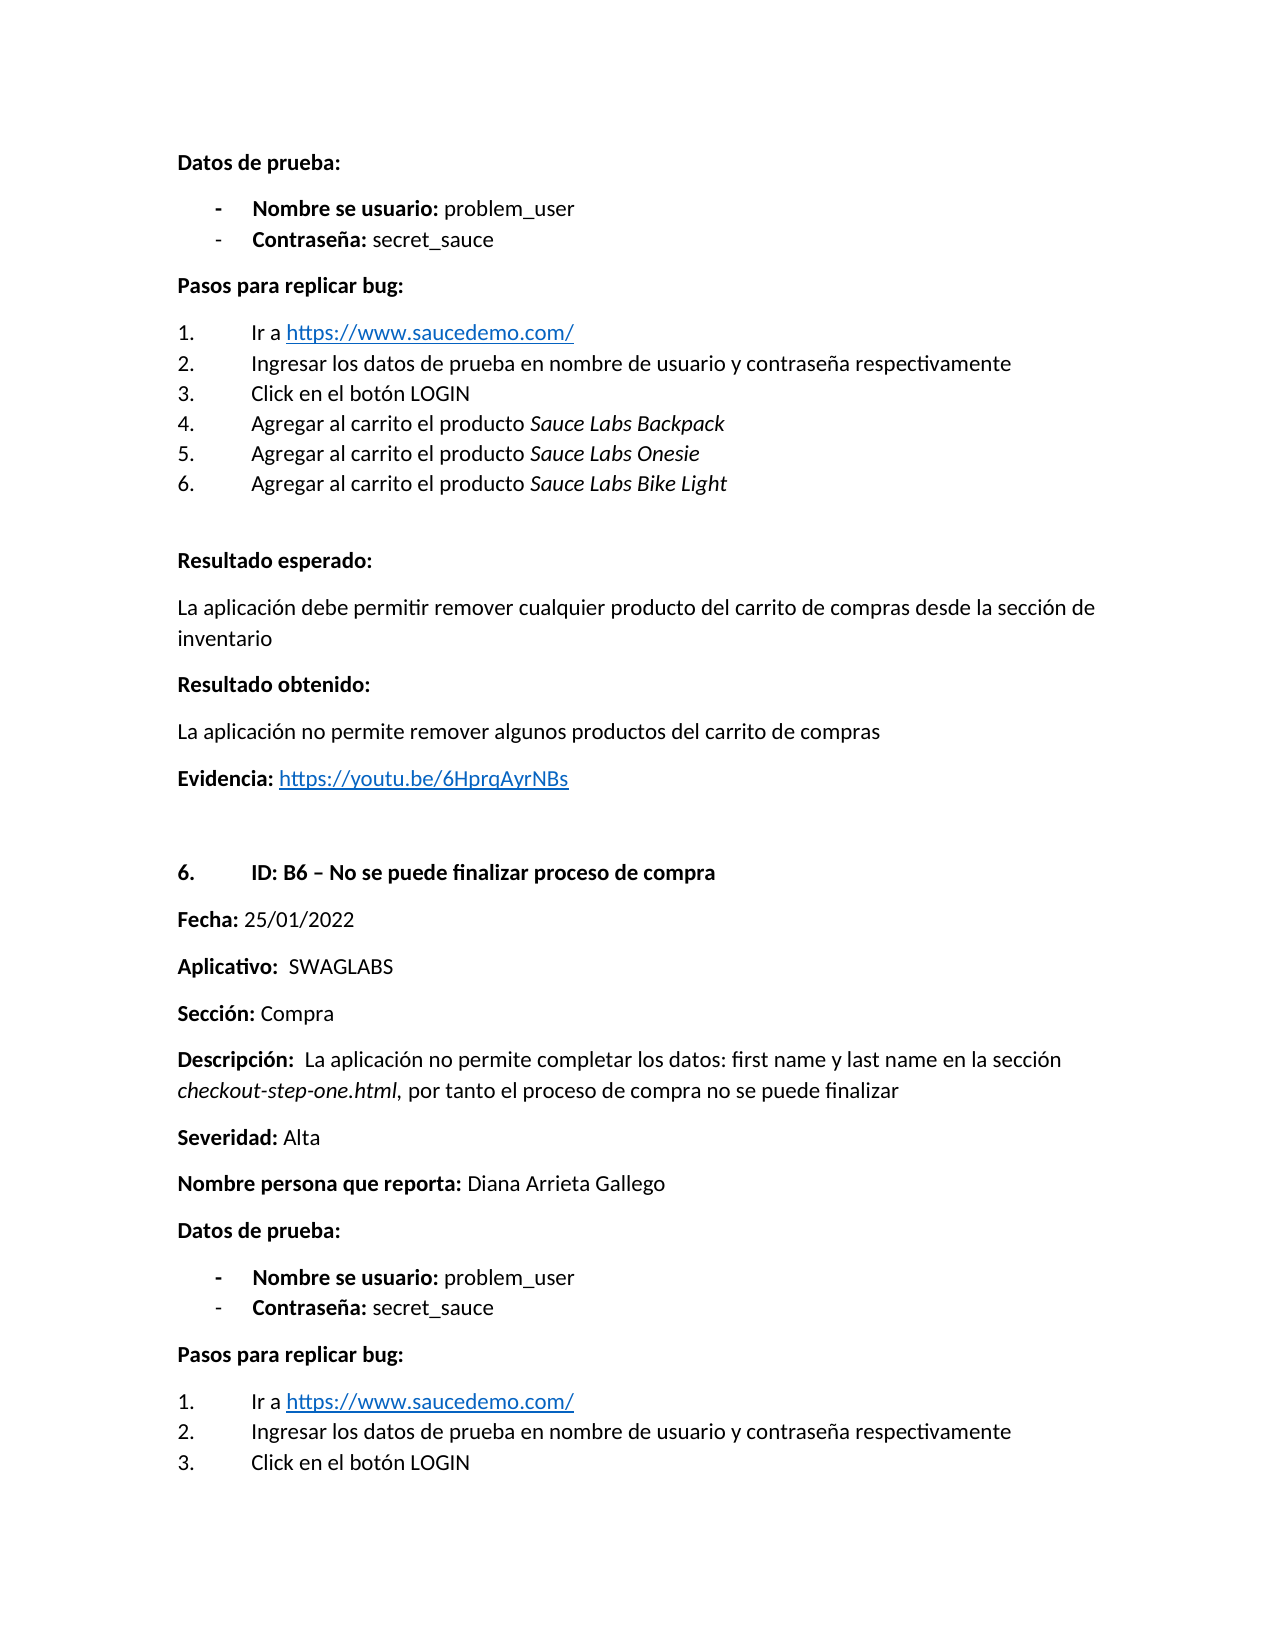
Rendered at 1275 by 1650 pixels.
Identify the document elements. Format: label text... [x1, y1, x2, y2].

text La aplicación debe permitir remover cualquier producto del carrito de compras desde la sección de inventario [177, 593, 1098, 652]
list Nombre se usuario: problem_user [215, 1263, 1098, 1291]
text Descripción: La aplicación no permite completar los datos: first name y last name en la sección checkout-step-one.html, por tanto el proceso de compra no se puede finalizar [177, 1046, 1098, 1104]
text Fecha: 25/01/2022 [177, 905, 1098, 933]
list Click en el botón LOGIN [177, 1448, 1098, 1476]
list Ingresar los datos de prueba en nombre de usuario y contraseña respectivamente [177, 1417, 1098, 1445]
list Contraseña: secret_sauce [215, 1293, 1098, 1321]
text Datos de prueba: [177, 148, 1098, 176]
text Pasos para replicar bug: [177, 272, 1098, 299]
text Sección: Compra [177, 999, 1098, 1027]
list ID: B6 – No se puede finalizar proceso de compra [177, 858, 1098, 886]
text Nombre persona que reporta: Diana Arrieta Gallego [177, 1169, 1098, 1197]
text Severidad: Alta [177, 1123, 1098, 1151]
list Agregar al carrito el producto Sauce Labs Backpack [177, 409, 1098, 437]
text La aplicación no permite remover algunos productos del carrito de compras [177, 717, 1098, 745]
list Nombre se usuario: problem_user [215, 194, 1098, 222]
list Click en el botón LOGIN [177, 379, 1098, 407]
list Ir a https://www.saucedemo.com/ [177, 1387, 1098, 1415]
list Contraseña: secret_sauce [215, 225, 1098, 253]
text Evidencia: https://youtu.be/6HprqAyrNBs [177, 764, 1098, 792]
text Aplicativo: SWAGLABS [177, 952, 1098, 980]
text Resultado esperado: [177, 547, 1098, 574]
text Datos de prueba: [177, 1216, 1098, 1244]
text Resultado obtenido: [177, 671, 1098, 698]
list Agregar al carrito el producto Sauce Labs Bike Light [177, 469, 1098, 497]
list Agregar al carrito el producto Sauce Labs Onesie [177, 439, 1098, 467]
list Ir a https://www.saucedemo.com/ [177, 318, 1098, 346]
text Pasos para replicar bug: [177, 1340, 1098, 1368]
list Ingresar los datos de prueba en nombre de usuario y contraseña respectivamente [177, 349, 1098, 377]
